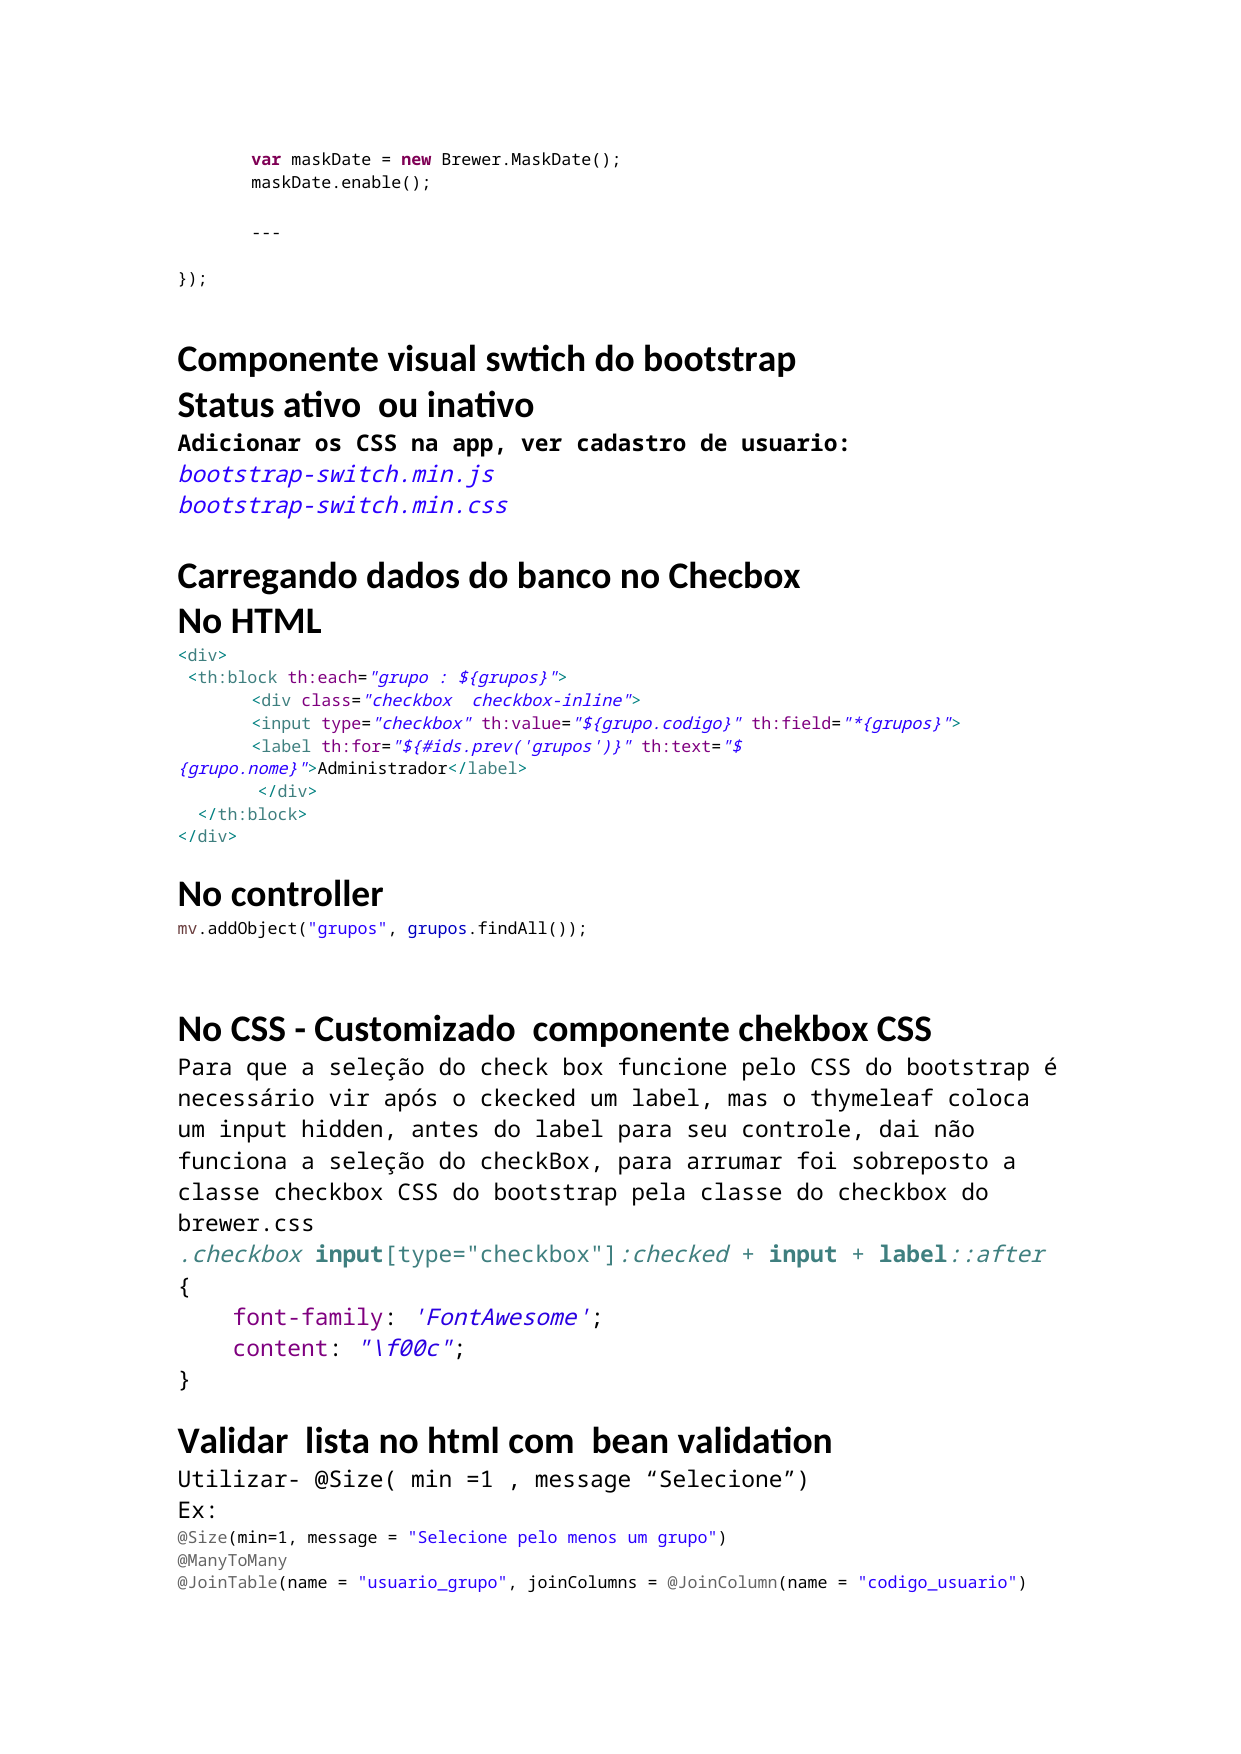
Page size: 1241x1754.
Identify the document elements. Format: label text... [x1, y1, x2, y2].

text No controller [177, 870, 1063, 916]
text var maskDate = new Brewer.MaskDate(); [177, 148, 1063, 170]
text <label th:for="${#ids.prev('grupos')}" th:text="${grupo.nome}">Administrador</label> [177, 734, 1063, 779]
text Status ativo ou inativo [177, 381, 1063, 427]
text No CSS - Customizado componente chekbox CSS [177, 1005, 1063, 1051]
text Adicionar os CSS na app, ver cadastro de usuario: [177, 427, 1063, 458]
text mv.addObject("grupos", grupos.findAll()); [177, 916, 1063, 939]
text @JoinTable(name = "usuario_grupo", joinColumns = @JoinColumn(name = "codigo_usuario") [177, 1571, 1063, 1594]
text --- [177, 221, 1063, 244]
text </div> [177, 825, 1063, 848]
text maskDate.enable(); [177, 170, 1063, 193]
text <div> [177, 643, 1063, 666]
text bootstrap-switch.min.css [177, 489, 1063, 520]
text @ManyToMany [177, 1548, 1063, 1571]
text </div> [177, 779, 1063, 802]
text No HTML [177, 597, 1063, 643]
text Utilizar- @Size( min =1 , message “Selecione”) [177, 1463, 1063, 1494]
text Componente visual swtich do bootstrap [177, 335, 1063, 381]
text } [177, 1363, 1063, 1395]
text <input type="checkbox" th:value="${grupo.codigo}" th:field="*{grupos}"> [177, 711, 1063, 734]
text Validar lista no html com bean validation [177, 1417, 1063, 1463]
text .checkbox input[type="checkbox"]:checked + input + label::after { [177, 1238, 1063, 1301]
text <div class="checkbox checkbox-inline"> [177, 689, 1063, 711]
text font-family: 'FontAwesome'; [177, 1301, 1063, 1332]
text bootstrap-switch.min.js [177, 458, 1063, 489]
text }); [177, 266, 1063, 289]
text Para que a seleção do check box funcione pelo CSS do bootstrap é necessário vir após o ckecked um label, mas o thymeleaf coloca um input hidden, antes do label para seu controle, dai não funciona a seleção do checkBox, para arrumar foi sobreposto a classe checkbox CSS do bootstrap pela classe do checkbox do brewer.css [177, 1051, 1063, 1238]
text Carregando dados do banco no Checbox [177, 552, 1063, 597]
text <th:block th:each="grupo : ${grupos}"> [177, 666, 1063, 689]
text @Size(min=1, message = "Selecione pelo menos um grupo") [177, 1526, 1063, 1548]
text Ex: [177, 1494, 1063, 1526]
text </th:block> [177, 802, 1063, 825]
text content: "\f00c"; [177, 1332, 1063, 1363]
